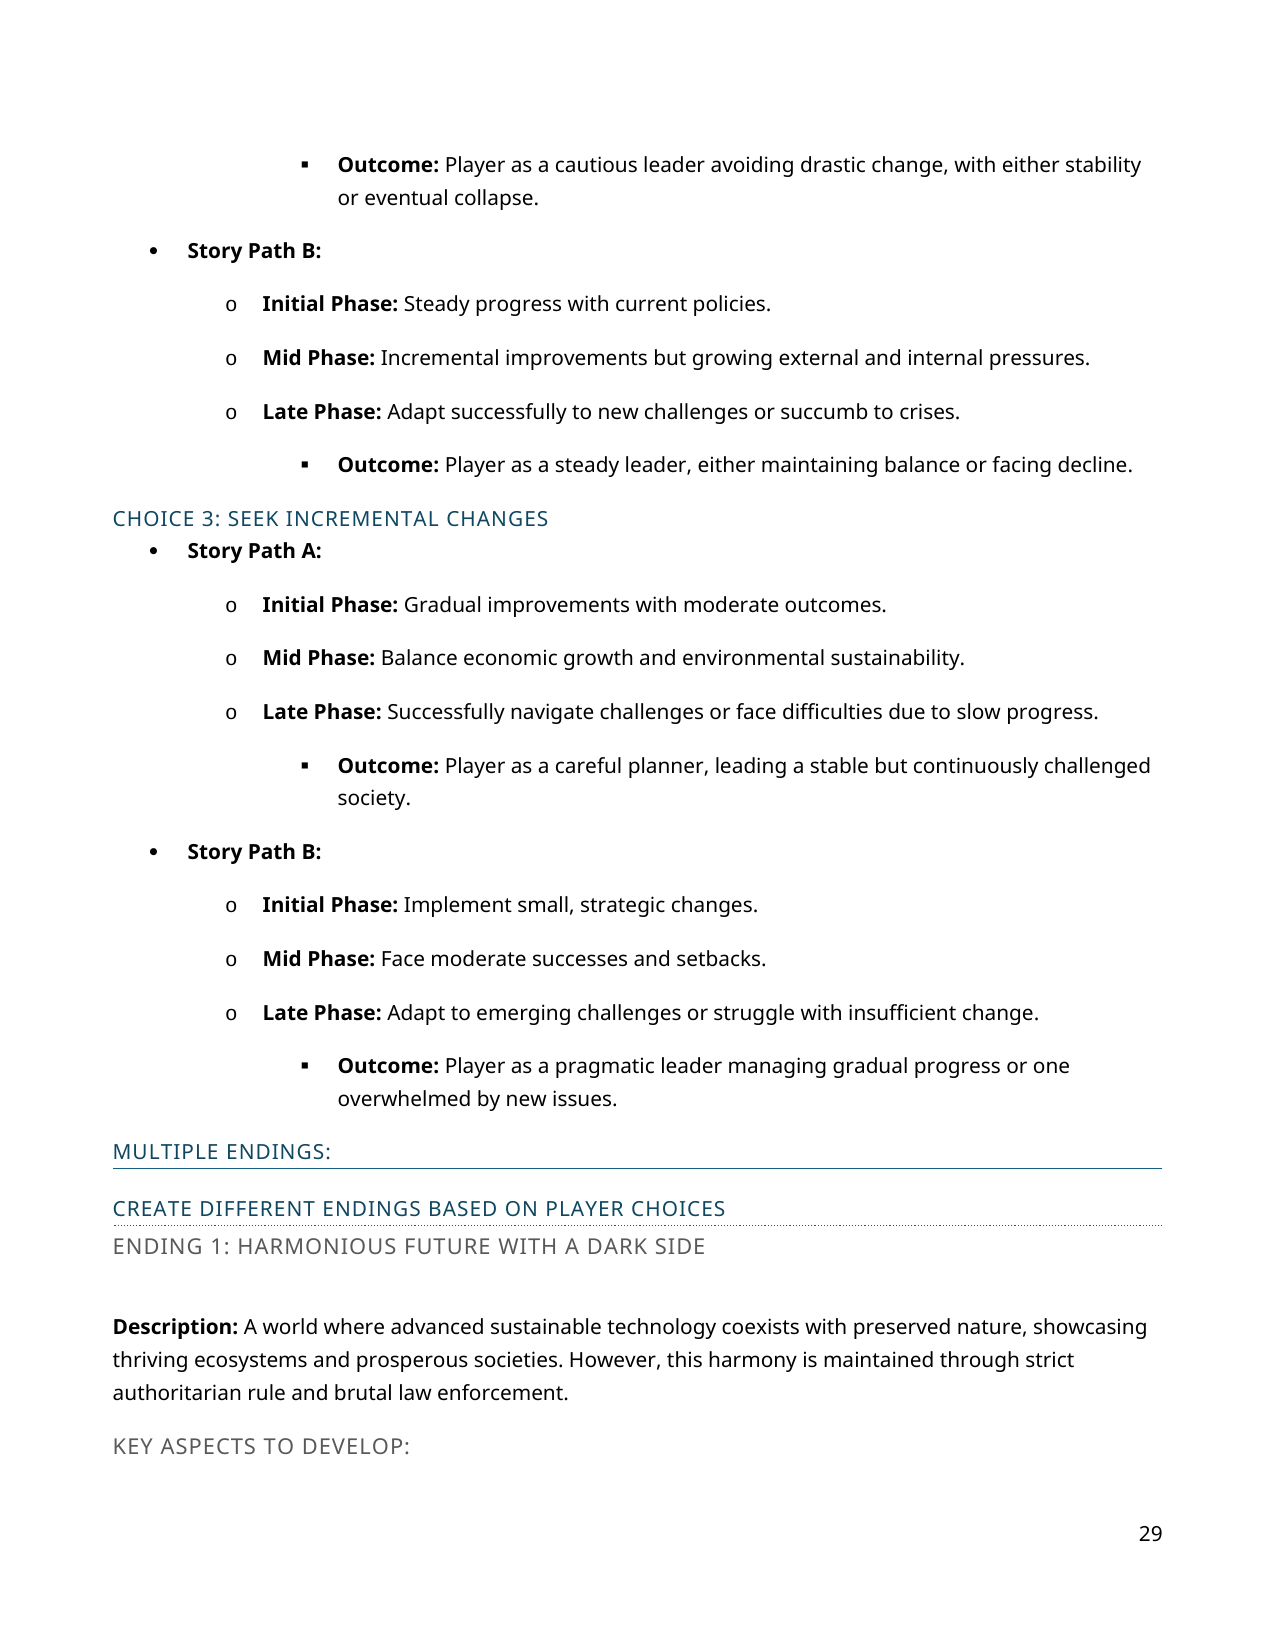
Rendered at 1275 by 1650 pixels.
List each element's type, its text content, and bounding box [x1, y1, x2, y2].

text Description: A world where advanced sustainable technology coexists with preserved nature, showcasing thriving ecosystems and prosperous societies. However, this harmony is maintained through strict authoritarian rule and brutal law enforcement. [112, 1312, 1162, 1406]
list Outcome: Player as a steady leader, either maintaining balance or facing decline. [300, 450, 1162, 479]
list Outcome: Player as a careful planner, leading a stable but continuously challenged society. [300, 751, 1162, 812]
list Late Phase: Adapt to emerging challenges or struggle with insufficient change. [225, 998, 1162, 1026]
list Late Phase: Successfully navigate challenges or face difficulties due to slow progress. [225, 697, 1162, 726]
list Story Path B: [150, 236, 1162, 264]
list Outcome: Player as a pragmatic leader managing gradual progress or one overwhelmed by new issues. [300, 1051, 1162, 1112]
list Story Path B: [150, 837, 1162, 865]
list Late Phase: Adapt successfully to new challenges or succumb to crises. [225, 397, 1162, 425]
list Initial Phase: Implement small, strategic changes. [225, 890, 1162, 919]
subtitle Ending 1: Harmonious Future with a Dark Side [112, 1231, 1162, 1260]
list Mid Phase: Balance economic growth and environmental sustainability. [225, 643, 1162, 672]
subtitle Create Different Endings Based on Player Choices [112, 1194, 1162, 1226]
list Initial Phase: Gradual improvements with moderate outcomes. [225, 590, 1162, 618]
list Mid Phase: Incremental improvements but growing external and internal pressures. [225, 343, 1162, 372]
list Mid Phase: Face moderate successes and setbacks. [225, 944, 1162, 972]
list Initial Phase: Steady progress with current policies. [225, 289, 1162, 318]
list Outcome: Player as a cautious leader avoiding drastic change, with either stability or eventual collapse. [300, 150, 1162, 211]
subtitle Key Aspects to Develop: [112, 1431, 1162, 1461]
list Story Path A: [150, 536, 1162, 565]
subtitle Choice 3: Seek Incremental Changes [112, 504, 1162, 532]
subtitle Multiple Endings: [112, 1137, 1162, 1169]
